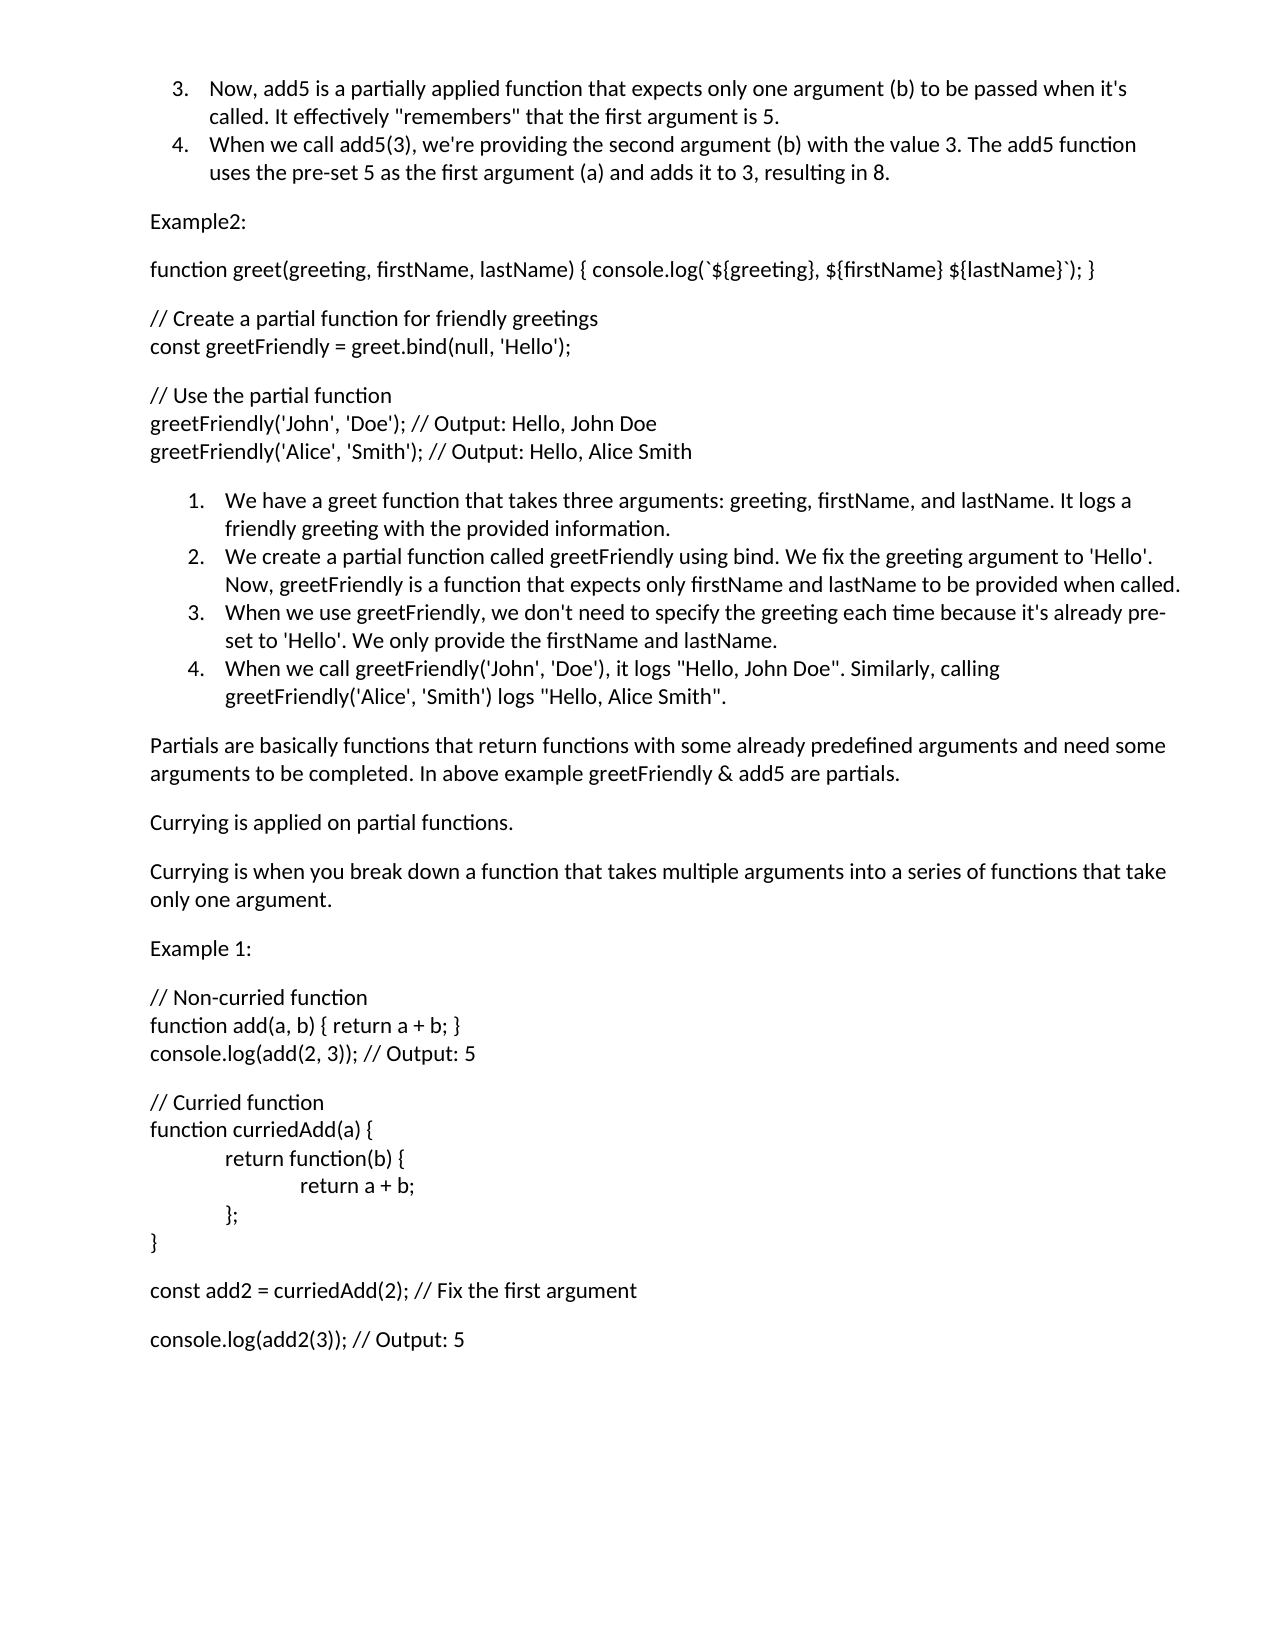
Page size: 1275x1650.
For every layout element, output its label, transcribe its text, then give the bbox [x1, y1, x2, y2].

text console.log(add2(3)); // Output: 5 [150, 1325, 1184, 1353]
list Now, add5 is a partially applied function that expects only one argument (b) to be passed when it's called. It effectively "remembers" that the first argument is 5. [172, 74, 1184, 130]
text Example 1: [150, 934, 1184, 962]
list When we call add5(3), we're providing the second argument (b) with the value 3. The add5 function uses the pre-set 5 as the first argument (a) and adds it to 3, resulting in 8. [172, 130, 1184, 186]
list We create a partial function called greetFriendly using bind. We fix the greeting argument to 'Hello'. Now, greetFriendly is a function that expects only firstName and lastName to be provided when called. [187, 542, 1184, 598]
text function greet(greeting, firstName, lastName) { console.log(`${greeting}, ${firstName} ${lastName}`); } [150, 256, 1184, 284]
text const add2 = curriedAdd(2); // Fix the first argument [150, 1277, 1184, 1304]
text // Non-curried function function add(a, b) { return a + b; } console.log(add(2, 3)); // Output: 5 [150, 983, 1184, 1067]
list When we use greetFriendly, we don't need to specify the greeting each time because it's already pre-set to 'Hello'. We only provide the firstName and lastName. [187, 598, 1184, 654]
text // Use the partial function greetFriendly('John', 'Doe'); // Output: Hello, John Doe greetFriendly('Alice', 'Smith'); // Output: Hello, Alice Smith [150, 381, 1184, 465]
text Currying is applied on partial functions. [150, 808, 1184, 836]
text // Create a partial function for friendly greetings const greetFriendly = greet.bind(null, 'Hello'); [150, 304, 1184, 361]
text Currying is when you break down a function that takes multiple arguments into a series of functions that take only one argument. [150, 857, 1184, 913]
text // Curried function function curriedAdd(a) { return function(b) { return a + b; }; } [150, 1088, 1184, 1256]
text Example2: [150, 207, 1184, 235]
list We have a greet function that takes three arguments: greeting, firstName, and lastName. It logs a friendly greeting with the provided information. [187, 486, 1184, 542]
list When we call greetFriendly('John', 'Doe'), it logs "Hello, John Doe". Similarly, calling greetFriendly('Alice', 'Smith') logs "Hello, Alice Smith". [187, 654, 1184, 710]
text Partials are basically functions that return functions with some already predefined arguments and need some arguments to be completed. In above example greetFriendly & add5 are partials. [150, 731, 1184, 787]
